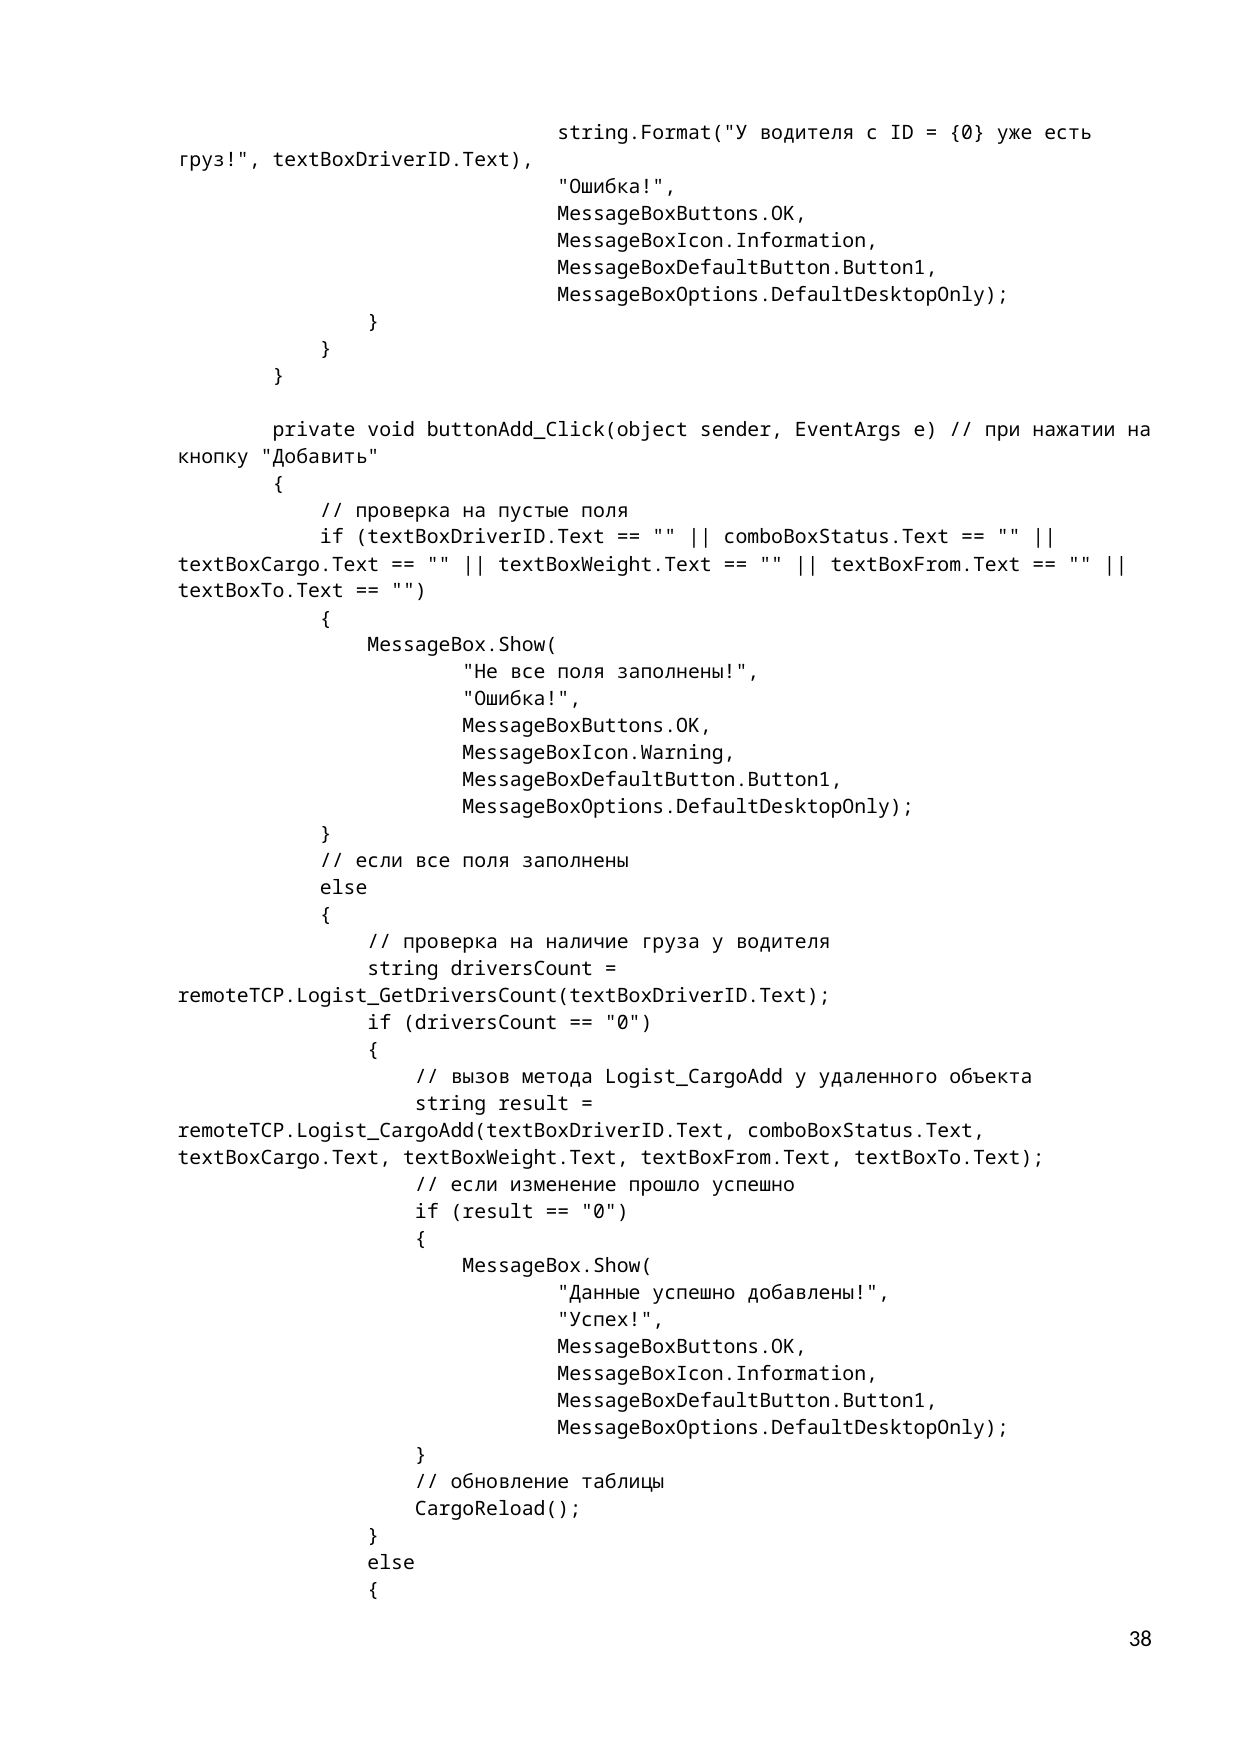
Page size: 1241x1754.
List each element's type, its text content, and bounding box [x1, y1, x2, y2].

text "Данные успешно добавлены!", [177, 1278, 1152, 1305]
text else [177, 1548, 1152, 1575]
text MessageBoxDefaultButton.Button1, [177, 1386, 1152, 1413]
text // если изменение прошло успешно [177, 1170, 1152, 1197]
text } [177, 307, 1152, 334]
text if (result == "0") [177, 1197, 1152, 1224]
text } [177, 361, 1152, 388]
text MessageBox.Show( [177, 1251, 1152, 1278]
text MessageBoxOptions.DefaultDesktopOnly); [177, 793, 1152, 819]
text MessageBoxButtons.OK, [177, 1332, 1152, 1359]
text } [177, 334, 1152, 361]
text string driversCount = remoteTCP.Logist_GetDriversCount(textBoxDriverID.Text); [177, 954, 1152, 1008]
text MessageBoxIcon.Information, [177, 226, 1152, 253]
text { [177, 901, 1152, 927]
text else [177, 873, 1152, 901]
text { [177, 469, 1152, 496]
text MessageBoxDefaultButton.Button1, [177, 253, 1152, 280]
text } [177, 819, 1152, 847]
text // проверка на наличие груза у водителя [177, 927, 1152, 954]
text if (textBoxDriverID.Text == "" || comboBoxStatus.Text == "" || textBoxCargo.Text == "" || textBoxWeight.Text == "" || textBoxFrom.Text == "" || textBoxTo.Text == "") [177, 523, 1152, 604]
text // если все поля заполнены [177, 847, 1152, 873]
text MessageBoxIcon.Information, [177, 1359, 1152, 1386]
text } [177, 1521, 1152, 1548]
text MessageBoxOptions.DefaultDesktopOnly); [177, 1413, 1152, 1440]
text { [177, 1035, 1152, 1062]
text "Ошибка!", [177, 172, 1152, 199]
text string result = remoteTCP.Logist_CargoAdd(textBoxDriverID.Text, comboBoxStatus.Text, textBoxCargo.Text, textBoxWeight.Text, textBoxFrom.Text, textBoxTo.Text); [177, 1089, 1152, 1170]
text MessageBoxOptions.DefaultDesktopOnly); [177, 280, 1152, 307]
text // проверка на пустые поля [177, 496, 1152, 523]
text // вызов метода Logist_CargoAdd у удаленного объекта [177, 1062, 1152, 1089]
text string.Format("У водителя с ID = {0} уже есть груз!", textBoxDriverID.Text), [177, 118, 1152, 172]
text "Успех!", [177, 1305, 1152, 1332]
text } [177, 1440, 1152, 1467]
text MessageBoxButtons.OK, [177, 712, 1152, 739]
text private void buttonAdd_Click(object sender, EventArgs e) // при нажатии на кнопку "Добавить" [177, 415, 1152, 469]
text // обновление таблицы [177, 1467, 1152, 1494]
text CargoReload(); [177, 1494, 1152, 1521]
text MessageBoxButtons.OK, [177, 199, 1152, 226]
text MessageBox.Show( [177, 631, 1152, 658]
text "Не все поля заполнены!", [177, 658, 1152, 685]
text { [177, 1575, 1152, 1602]
text if (driversCount == "0") [177, 1008, 1152, 1035]
text { [177, 1224, 1152, 1251]
text MessageBoxIcon.Warning, [177, 739, 1152, 766]
text { [177, 604, 1152, 631]
text "Ошибка!", [177, 685, 1152, 712]
text MessageBoxDefaultButton.Button1, [177, 766, 1152, 793]
